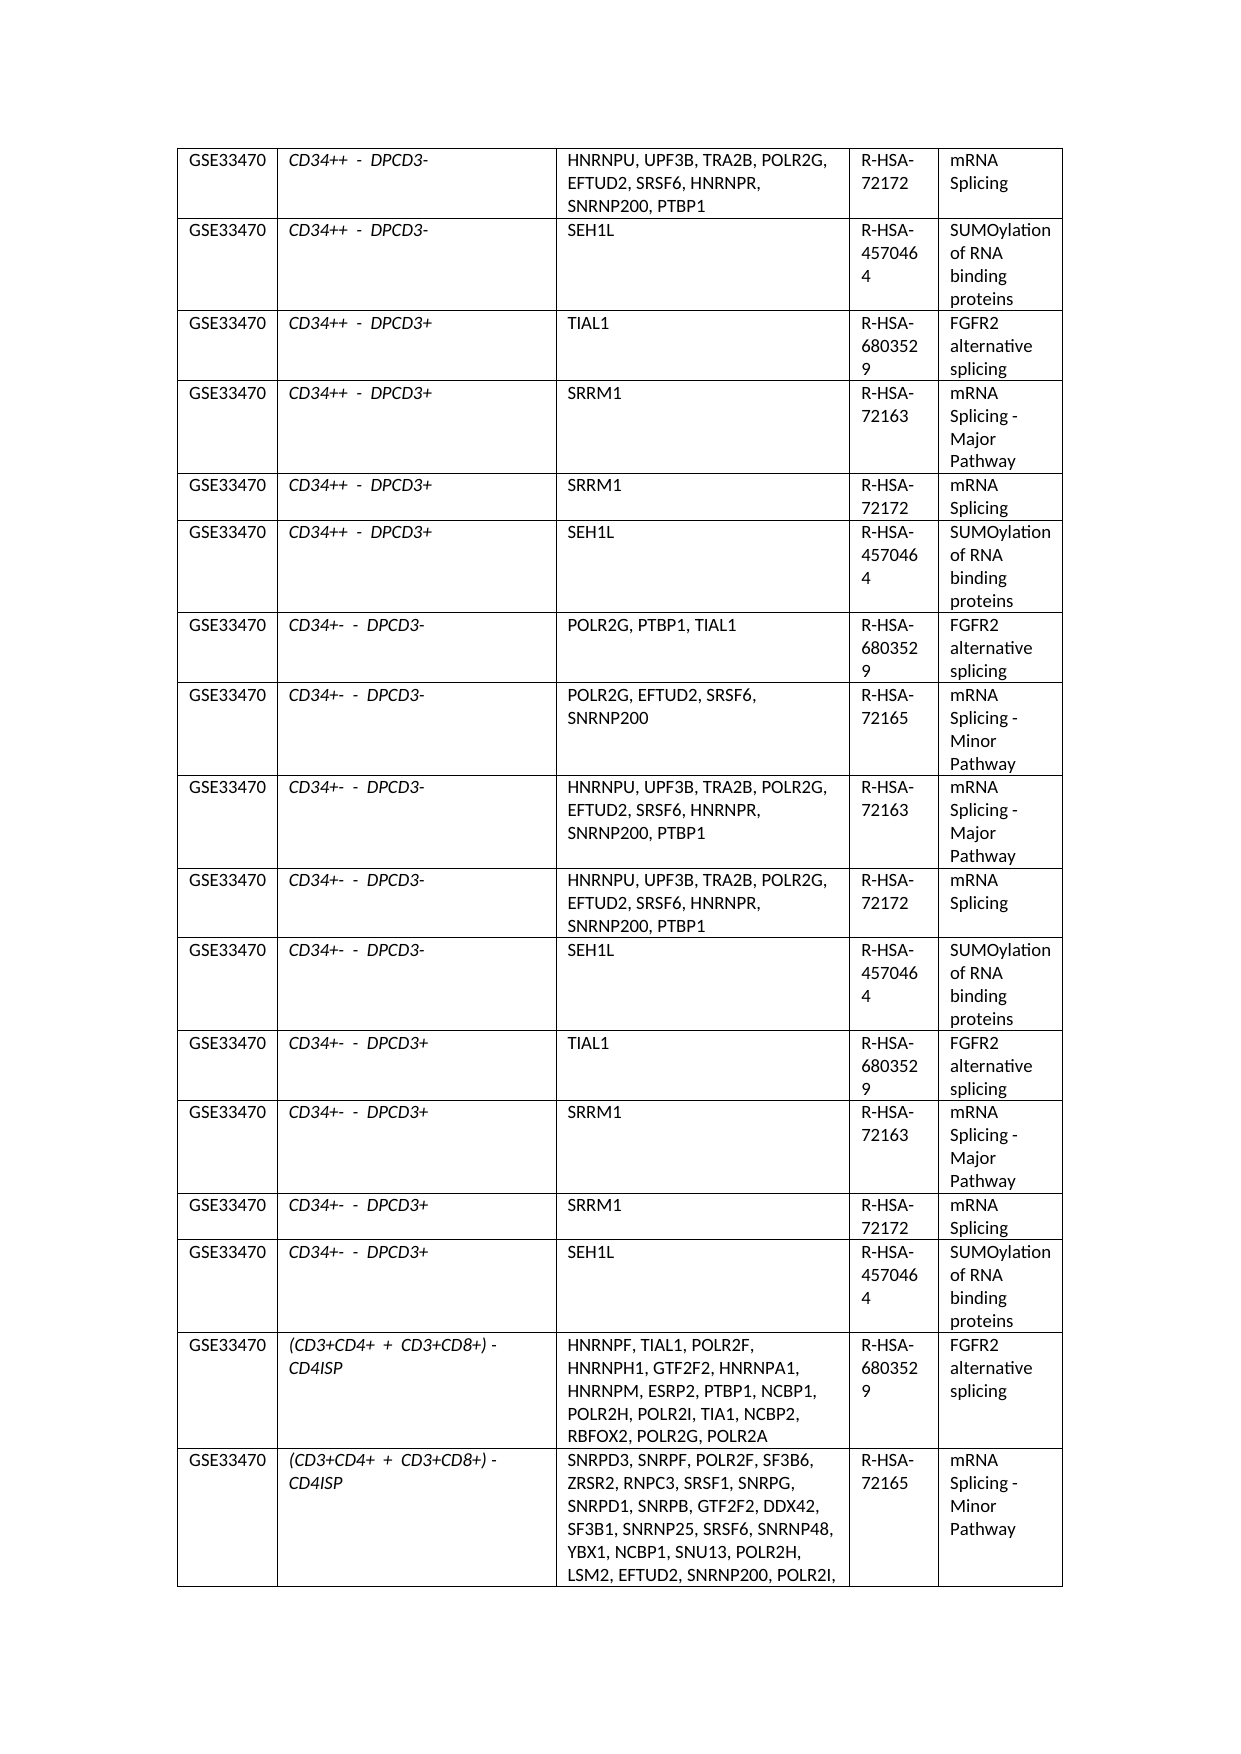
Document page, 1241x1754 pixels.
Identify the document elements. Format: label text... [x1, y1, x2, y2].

table_cell mRNA Splicing - Major Pathway [939, 776, 1062, 867]
table_cell R-HSA-6803529 [850, 613, 938, 682]
table_cell CD34+- - DPCD3- [278, 776, 556, 867]
table_cell R-HSA-72163 [850, 381, 938, 473]
table_cell CD34+- - DPCD3- [278, 938, 556, 1030]
table_cell CD34++ - DPCD3+ [278, 521, 556, 612]
table_cell CD34+- - DPCD3+ [278, 1194, 556, 1239]
table_cell R-HSA-4570464 [850, 219, 938, 310]
table_cell SEH1L [557, 938, 849, 1030]
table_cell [557, 149, 849, 217]
table_cell R-HSA-4570464 [850, 938, 938, 1030]
table_cell CD34++ - DPCD3+ [278, 381, 556, 473]
table_cell R-HSA-72172 [850, 474, 938, 519]
table_cell SRRM1 [557, 1194, 849, 1239]
table_cell CD34++ - DPCD3- [278, 219, 556, 310]
table_cell R-HSA-72165 [850, 683, 938, 775]
table_cell mRNA Splicing - Minor Pathway [939, 683, 1062, 775]
table_cell R-HSA-72172 [850, 149, 938, 217]
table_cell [278, 1449, 556, 1586]
table_cell SRRM1 [557, 381, 849, 473]
table_cell POLR2G, EFTUD2, SRSF6, SNRNP200 [557, 683, 849, 775]
table_cell SEH1L [557, 219, 849, 310]
table_cell HNRNPU, UPF3B, TRA2B, POLR2G, EFTUD2, SRSF6, HNRNPR, SNRNP200, PTBP1 [557, 776, 849, 867]
table_cell CD34++ - DPCD3+ [278, 311, 556, 380]
table_cell SUMOylation of RNA binding proteins [939, 1240, 1062, 1332]
table_cell GSE33470 [178, 311, 277, 380]
table_cell mRNA Splicing [939, 474, 1062, 519]
table_cell SUMOylation of RNA binding proteins [939, 219, 1062, 310]
table_cell GSE33470 [178, 1194, 277, 1239]
table_cell CD34+- - DPCD3+ [278, 1031, 556, 1100]
table_cell CD34+- - DPCD3+ [278, 1101, 556, 1192]
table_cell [939, 1449, 1062, 1586]
table_cell R-HSA-72163 [850, 1101, 938, 1192]
table_cell mRNA Splicing [939, 149, 1062, 217]
table_cell CD34+- - DPCD3- [278, 613, 556, 682]
table_cell mRNA Splicing [939, 1194, 1062, 1239]
table_cell GSE33470 [178, 1333, 277, 1448]
table_cell SRRM1 [557, 1101, 849, 1192]
table_cell R-HSA-4570464 [850, 1240, 938, 1332]
table_cell SUMOylation of RNA binding proteins [939, 938, 1062, 1030]
table_cell POLR2G, PTBP1, TIAL1 [557, 613, 849, 682]
table_cell GSE33470 [178, 869, 277, 937]
table_cell SEH1L [557, 1240, 849, 1332]
table_cell CD34++ - DPCD3- [278, 149, 556, 217]
table_cell R-HSA-72172 [850, 1194, 938, 1239]
table_cell TIAL1 [557, 1031, 849, 1100]
table_cell FGFR2 alternative splicing [939, 1031, 1062, 1100]
table_cell CD34+- - DPCD3- [278, 869, 556, 937]
table_cell GSE33470 [178, 1101, 277, 1192]
table_cell R-HSA-72165 [850, 1449, 938, 1586]
table_cell HNRNPU, UPF3B, TRA2B, POLR2G, EFTUD2, SRSF6, HNRNPR, SNRNP200, PTBP1 [557, 869, 849, 937]
table_cell GSE33470 [178, 149, 277, 217]
table_cell mRNA Splicing - Major Pathway [939, 381, 1062, 473]
table_cell FGFR2 alternative splicing [939, 1333, 1062, 1448]
table_cell HNRNPF, TIAL1, POLR2F, HNRNPH1, GTF2F2, HNRNPA1, HNRNPM, ESRP2, PTBP1, NCBP1, POLR2H, POLR2I, TIA1, NCBP2, RBFOX2, POLR2G, POLR2A [557, 1333, 849, 1448]
table_cell SRRM1 [557, 474, 849, 519]
table_cell SEH1L [557, 521, 849, 612]
table_cell R-HSA-4570464 [850, 521, 938, 612]
table_cell (CD3+CD4+ + CD3+CD8+) - CD4ISP [278, 1333, 556, 1448]
table_cell FGFR2 alternative splicing [939, 311, 1062, 380]
table_cell GSE33470 [178, 381, 277, 473]
table_cell GSE33470 [178, 1031, 277, 1100]
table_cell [557, 1449, 849, 1586]
table_cell R-HSA-72172 [850, 869, 938, 937]
table_cell FGFR2 alternative splicing [939, 613, 1062, 682]
table_cell R-HSA-6803529 [850, 311, 938, 380]
table_cell GSE33470 [178, 683, 277, 775]
table_cell GSE33470 [178, 613, 277, 682]
table_cell GSE33470 [178, 474, 277, 519]
table_cell GSE33470 [178, 1240, 277, 1332]
table_cell mRNA Splicing - Major Pathway [939, 1101, 1062, 1192]
table_cell CD34+- - DPCD3+ [278, 1240, 556, 1332]
table_cell GSE33470 [178, 938, 277, 1030]
table_cell CD34+- - DPCD3- [278, 683, 556, 775]
table_cell GSE33470 [178, 219, 277, 310]
table_cell TIAL1 [557, 311, 849, 380]
table_cell R-HSA-6803529 [850, 1031, 938, 1100]
table_cell R-HSA-72163 [850, 776, 938, 867]
table_cell R-HSA-6803529 [850, 1333, 938, 1448]
table_cell GSE33470 [178, 776, 277, 867]
table_cell mRNA Splicing [939, 869, 1062, 937]
table_cell SUMOylation of RNA binding proteins [939, 521, 1062, 612]
table_cell GSE33470 [178, 521, 277, 612]
table_cell CD34++ - DPCD3+ [278, 474, 556, 519]
table_cell GSE33470 [178, 1449, 277, 1586]
